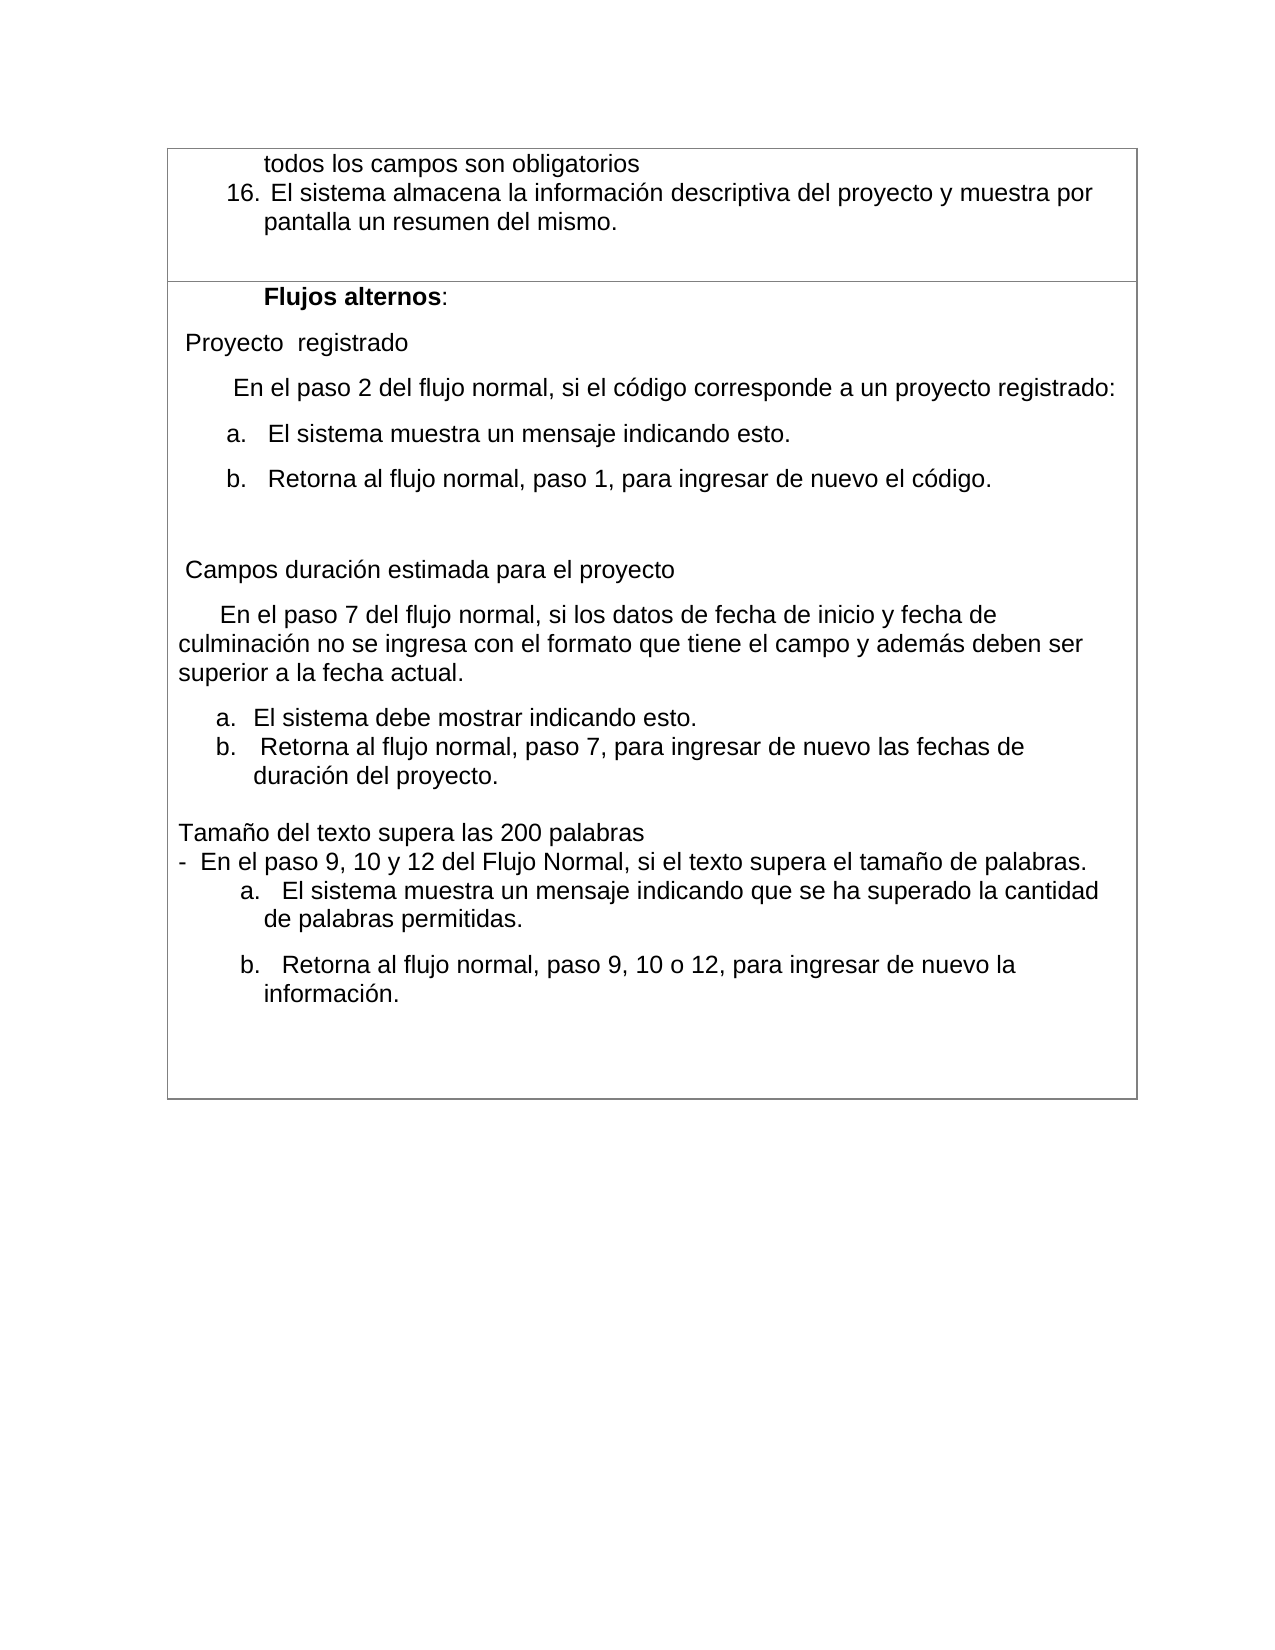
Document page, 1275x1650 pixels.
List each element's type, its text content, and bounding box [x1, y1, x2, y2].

table_cell Flujos alternos: Proyecto registrado En el paso 2 del flujo normal, si el código corresponde a un proyecto registrado: a. El sistema muestra un mensaje indicando esto. b. Retorna al flujo normal, paso 1, para ingresar de nuevo el código. Campos duración estimada para el proyecto En el paso 7 del flujo normal, si los datos de fecha de inicio y fecha de culminación no se ingresa con el formato que tiene el campo y además deben ser superior a la fecha actual. El sistema debe mostrar indicando esto. Retorna al flujo normal, paso 7, para ingresar de nuevo las fechas de duración del proyecto. Tamaño del texto supera las 200 palabras - En el paso 9, 10 y 12 del Flujo Normal, si el texto supera el tamaño de palabras. a. El sistema muestra un mensaje indicando que se ha superado la cantidad de palabras permitidas. b. Retorna al flujo normal, paso 9, 10 o 12, para ingresar de nuevo la información. [168, 282, 1136, 1098]
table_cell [168, 149, 1136, 281]
